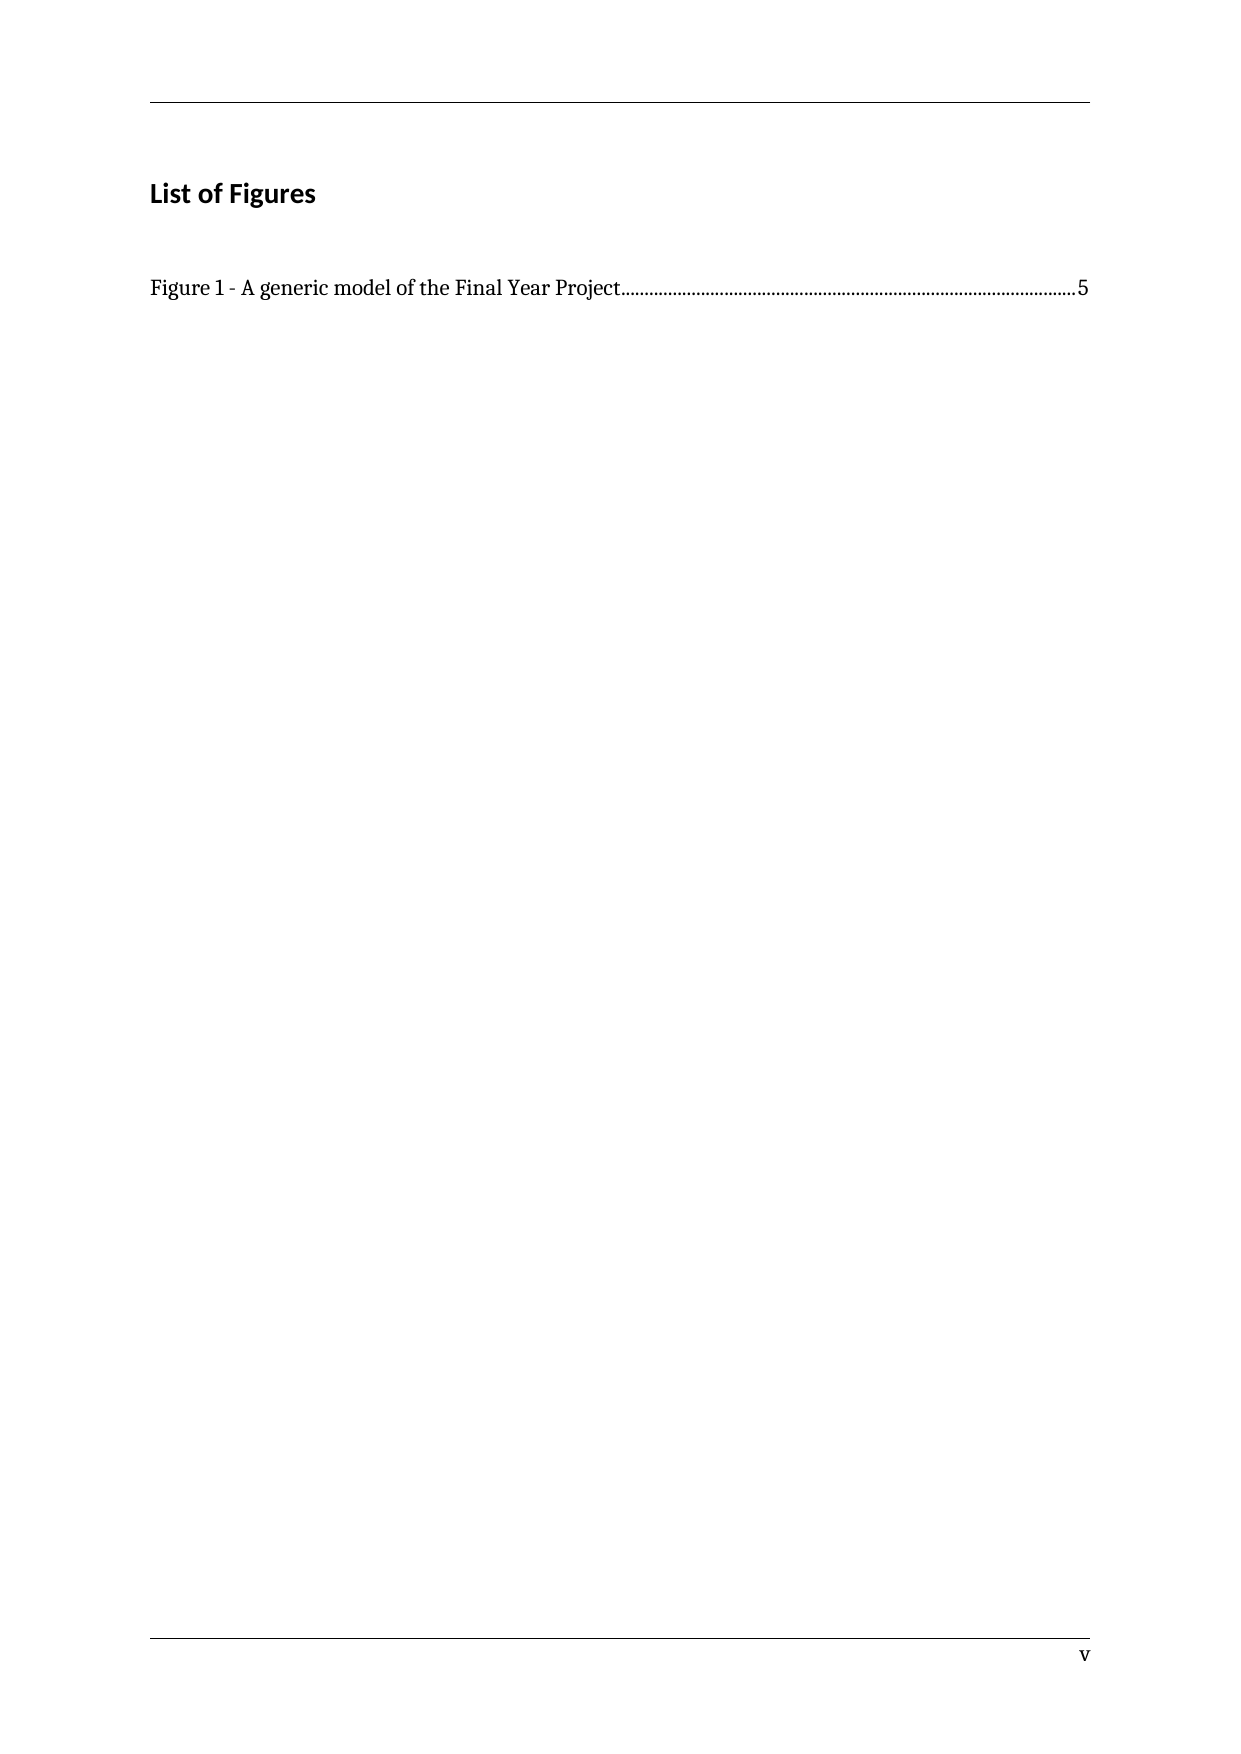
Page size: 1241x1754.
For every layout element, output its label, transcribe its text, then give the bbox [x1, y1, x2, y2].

text Figure 1 - A generic model of the Final Year Project 5 [150, 275, 1090, 301]
subtitle List of Figures [150, 175, 1090, 211]
